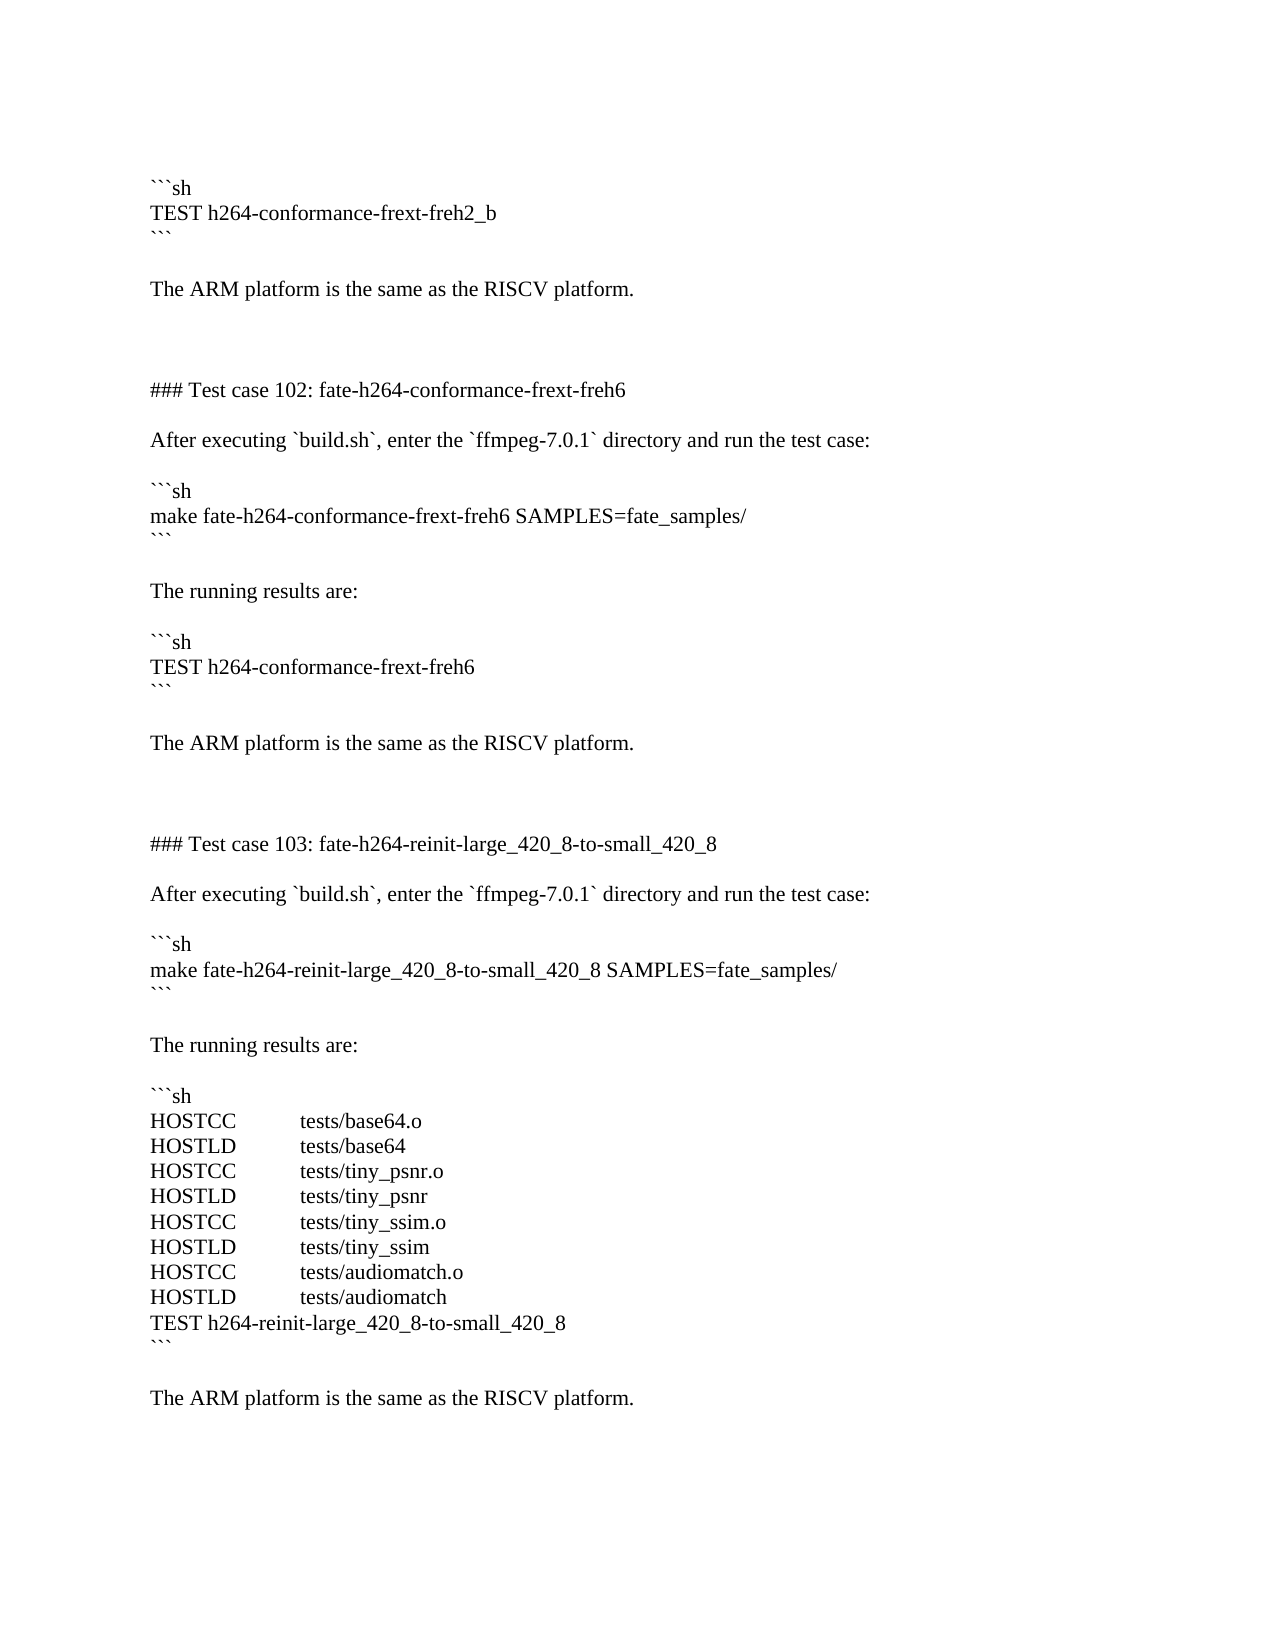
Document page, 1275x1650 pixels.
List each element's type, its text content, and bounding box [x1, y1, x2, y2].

text HOSTLD tests/base64 [150, 1133, 1125, 1158]
text HOSTCC tests/base64.o [150, 1108, 1125, 1133]
text HOSTCC tests/tiny_ssim.o [150, 1209, 1125, 1234]
text ```sh [150, 1083, 1125, 1108]
text The running results are: [150, 578, 1125, 604]
text HOSTLD tests/tiny_psnr [150, 1183, 1125, 1209]
text HOSTLD tests/tiny_ssim [150, 1234, 1125, 1259]
text make fate-h264-reinit-large_420_8-to-small_420_8 SAMPLES=fate_samples/ [150, 957, 1125, 982]
text After executing `build.sh`, enter the `ffmpeg-7.0.1` directory and run the test case: [150, 881, 1125, 906]
text ``` [150, 982, 1125, 1007]
text ``` [150, 1335, 1125, 1360]
text ### Test case 102: fate-h264-conformance-frext-freh6 [150, 377, 1125, 402]
text HOSTCC tests/tiny_psnr.o [150, 1158, 1125, 1183]
text The ARM platform is the same as the RISCV platform. [150, 730, 1125, 755]
text The ARM platform is the same as the RISCV platform. [150, 1385, 1125, 1410]
text ```sh [150, 175, 1125, 200]
text ``` [150, 528, 1125, 553]
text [150, 427, 1125, 452]
text ```sh [150, 931, 1125, 957]
text HOSTCC tests/audiomatch.o [150, 1259, 1125, 1284]
text TEST h264-reinit-large_420_8-to-small_420_8 [150, 1309, 1125, 1335]
text ```sh [150, 629, 1125, 654]
text make fate-h264-conformance-frext-freh6 SAMPLES=fate_samples/ [150, 503, 1125, 528]
text The running results are: [150, 1032, 1125, 1057]
text HOSTLD tests/audiomatch [150, 1284, 1125, 1309]
text ``` [150, 679, 1125, 704]
text TEST h264-conformance-frext-freh2_b [150, 200, 1125, 226]
text ``` [150, 226, 1125, 251]
text ```sh [150, 478, 1125, 503]
text ### Test case 103: fate-h264-reinit-large_420_8-to-small_420_8 [150, 831, 1125, 856]
text The ARM platform is the same as the RISCV platform. [150, 276, 1125, 301]
text TEST h264-conformance-frext-freh6 [150, 654, 1125, 679]
